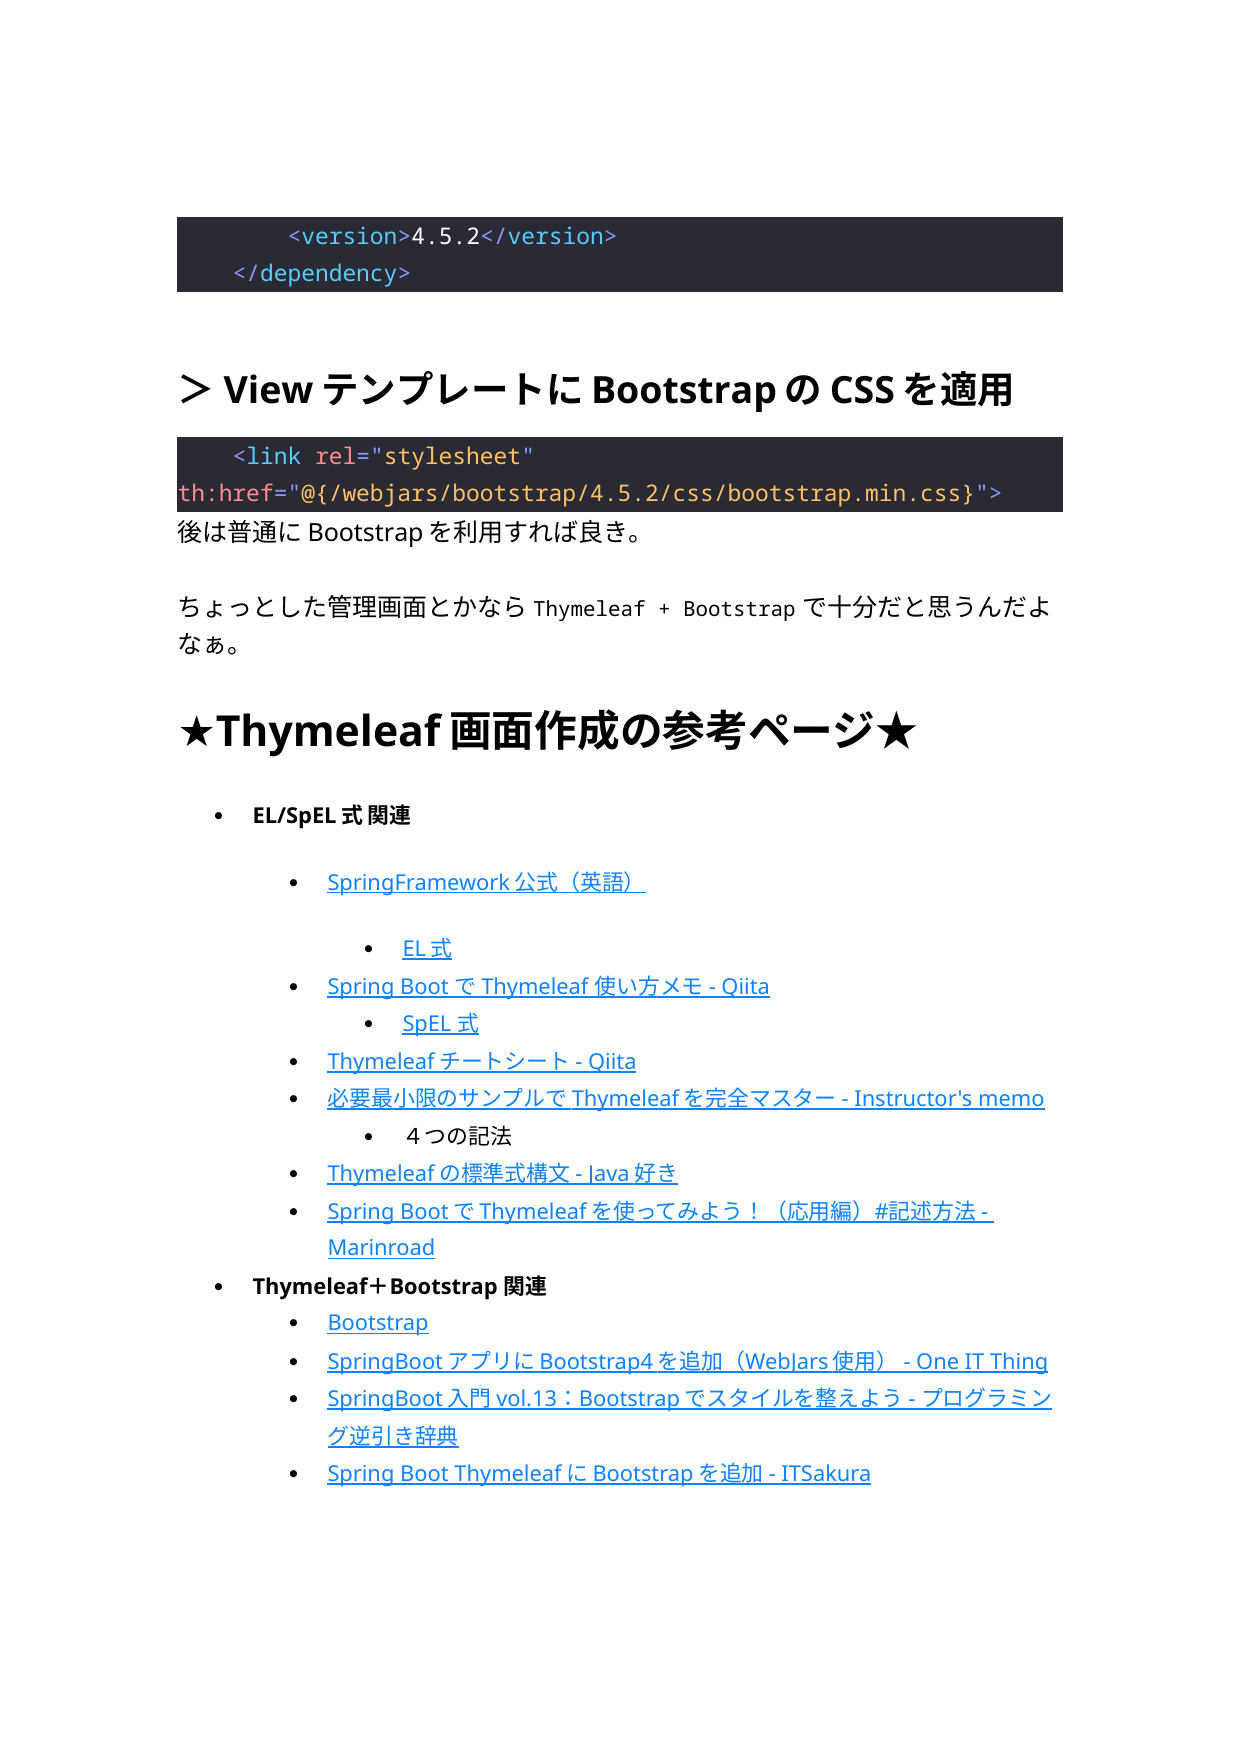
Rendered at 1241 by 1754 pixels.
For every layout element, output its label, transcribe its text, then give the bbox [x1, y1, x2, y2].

list Spring BootでThymeleafを使ってみよう！（応用編）#記述方法 - Marinroad [290, 1191, 1063, 1266]
list SpringFramework公式（英語） [290, 862, 1063, 899]
list Thymeleafチートシート - Qiita [290, 1041, 1063, 1078]
list Bootstrap [290, 1303, 1063, 1341]
list Thymeleafの標準式構文 - Java好き [290, 1153, 1063, 1191]
list Spring Boot ThymeleafにBootstrapを追加 - ITSakura [290, 1453, 1063, 1491]
list SpEL 式 [365, 1003, 1063, 1041]
subtitle ★Thymeleaf画面作成の参考ページ★ [177, 691, 1063, 766]
text 後は普通にBootstrapを利用すれば良き。 [177, 512, 1063, 549]
list SpringBoot入門 vol.13：Bootstrapでスタイルを整えよう - プログラミング逆引き辞典 [290, 1378, 1063, 1453]
list ４つの記法 [365, 1116, 1063, 1153]
list Spring Boot で Thymeleaf 使い方メモ - Qiita [290, 966, 1063, 1003]
text </dependency> [177, 254, 1063, 292]
list 必要最小限のサンプルでThymeleafを完全マスター - Instructor's memo [290, 1078, 1063, 1116]
list SpringBootアプリにBootstrap4を追加（WebJars使用） - One IT Thing [290, 1341, 1063, 1378]
text ちょっとした管理画面とかなら Thymeleaf + Bootstrap で十分だと思うんだよなぁ。 [177, 587, 1063, 662]
list EL式 [365, 928, 1063, 966]
subtitle ＞ ViewテンプレートにBootstrapのCSSを適用 [177, 349, 1063, 424]
text <link rel="stylesheet" th:href="@{/webjars/bootstrap/4.5.2/css/bootstrap.min.css}"> [177, 437, 1063, 512]
list EL/SpEL式 関連 [215, 795, 1063, 833]
text <version>4.5.2</version> [177, 217, 1063, 254]
list Thymeleaf＋Bootstrap 関連 [215, 1266, 1063, 1303]
